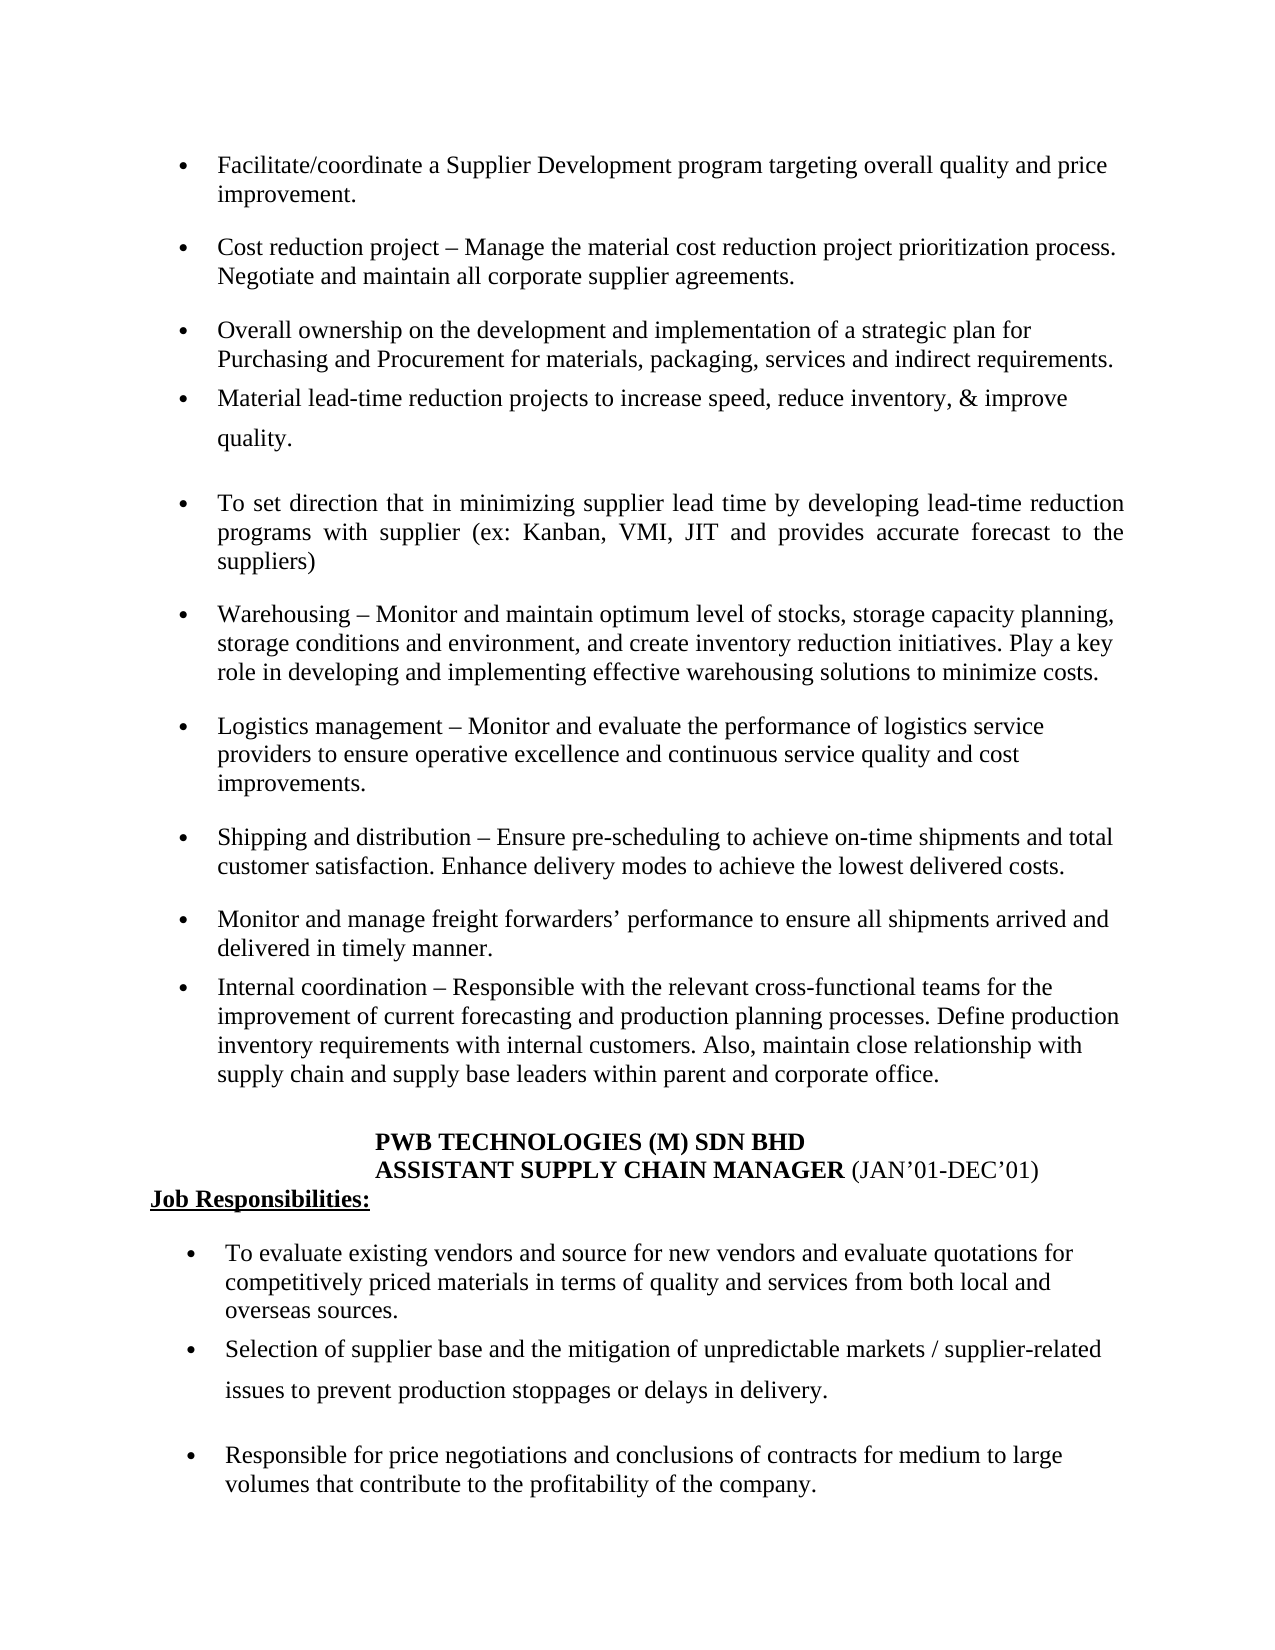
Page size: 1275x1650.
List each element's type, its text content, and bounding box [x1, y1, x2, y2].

text PWB TECHNOLOGIES (M) SDN BHD [300, 1127, 1125, 1155]
list To set direction that in minimizing supplier lead time by developing lead-time reduction programs with supplier (ex: Kanban, VMI, JIT and provides accurate forecast to the suppliers) [179, 488, 1125, 574]
text Job Responsibilities: [150, 1184, 1125, 1213]
list Responsible for price negotiations and conclusions of contracts for medium to large volumes that contribute to the profitability of the company. [187, 1440, 1125, 1497]
list Warehousing – Monitor and maintain optimum level of stocks, storage capacity planning, storage conditions and environment, and create inventory reduction initiatives. Play a key role in developing and implementing effective warehousing solutions to minimize costs. [179, 599, 1125, 686]
list Material lead-time reduction projects to increase speed, reduce inventory, & improve quality. [179, 383, 1125, 452]
list Facilitate/coordinate a Supplier Development program targeting overall quality and price improvement. [179, 150, 1125, 207]
list Overall ownership on the development and implementation of a strategic plan for Purchasing and Procurement for materials, packaging, services and indirect requirements. [179, 315, 1125, 372]
list Shipping and distribution – Ensure pre-scheduling to achieve on-time shipments and total customer satisfaction. Enhance delivery modes to achieve the lowest delivered costs. [179, 822, 1125, 879]
list Logistics management – Monitor and evaluate the performance of logistics service providers to ensure operative excellence and continuous service quality and cost improvements. [179, 711, 1125, 797]
list To evaluate existing vendors and source for new vendors and evaluate quotations for competitively priced materials in terms of quality and services from both local and overseas sources. [187, 1238, 1125, 1324]
list Cost reduction project – Manage the material cost reduction project prioritization process. Negotiate and maintain all corporate supplier agreements. [179, 232, 1125, 290]
text ASSISTANT SUPPLY CHAIN MANAGER (JAN’01-DEC’01) [375, 1155, 1125, 1184]
list Monitor and manage freight forwarders’ performance to ensure all shipments arrived and delivered in timely manner. [179, 904, 1125, 962]
list Internal coordination – Responsible with the relevant cross-functional teams for the improvement of current forecasting and production planning processes. Define production inventory requirements with internal customers. Also, maintain close relationship with supply chain and supply base leaders within parent and corporate office. [179, 972, 1125, 1087]
list Selection of supplier base and the mitigation of unpredictable markets / supplier-related issues to prevent production stoppages or delays in delivery. [187, 1334, 1125, 1403]
